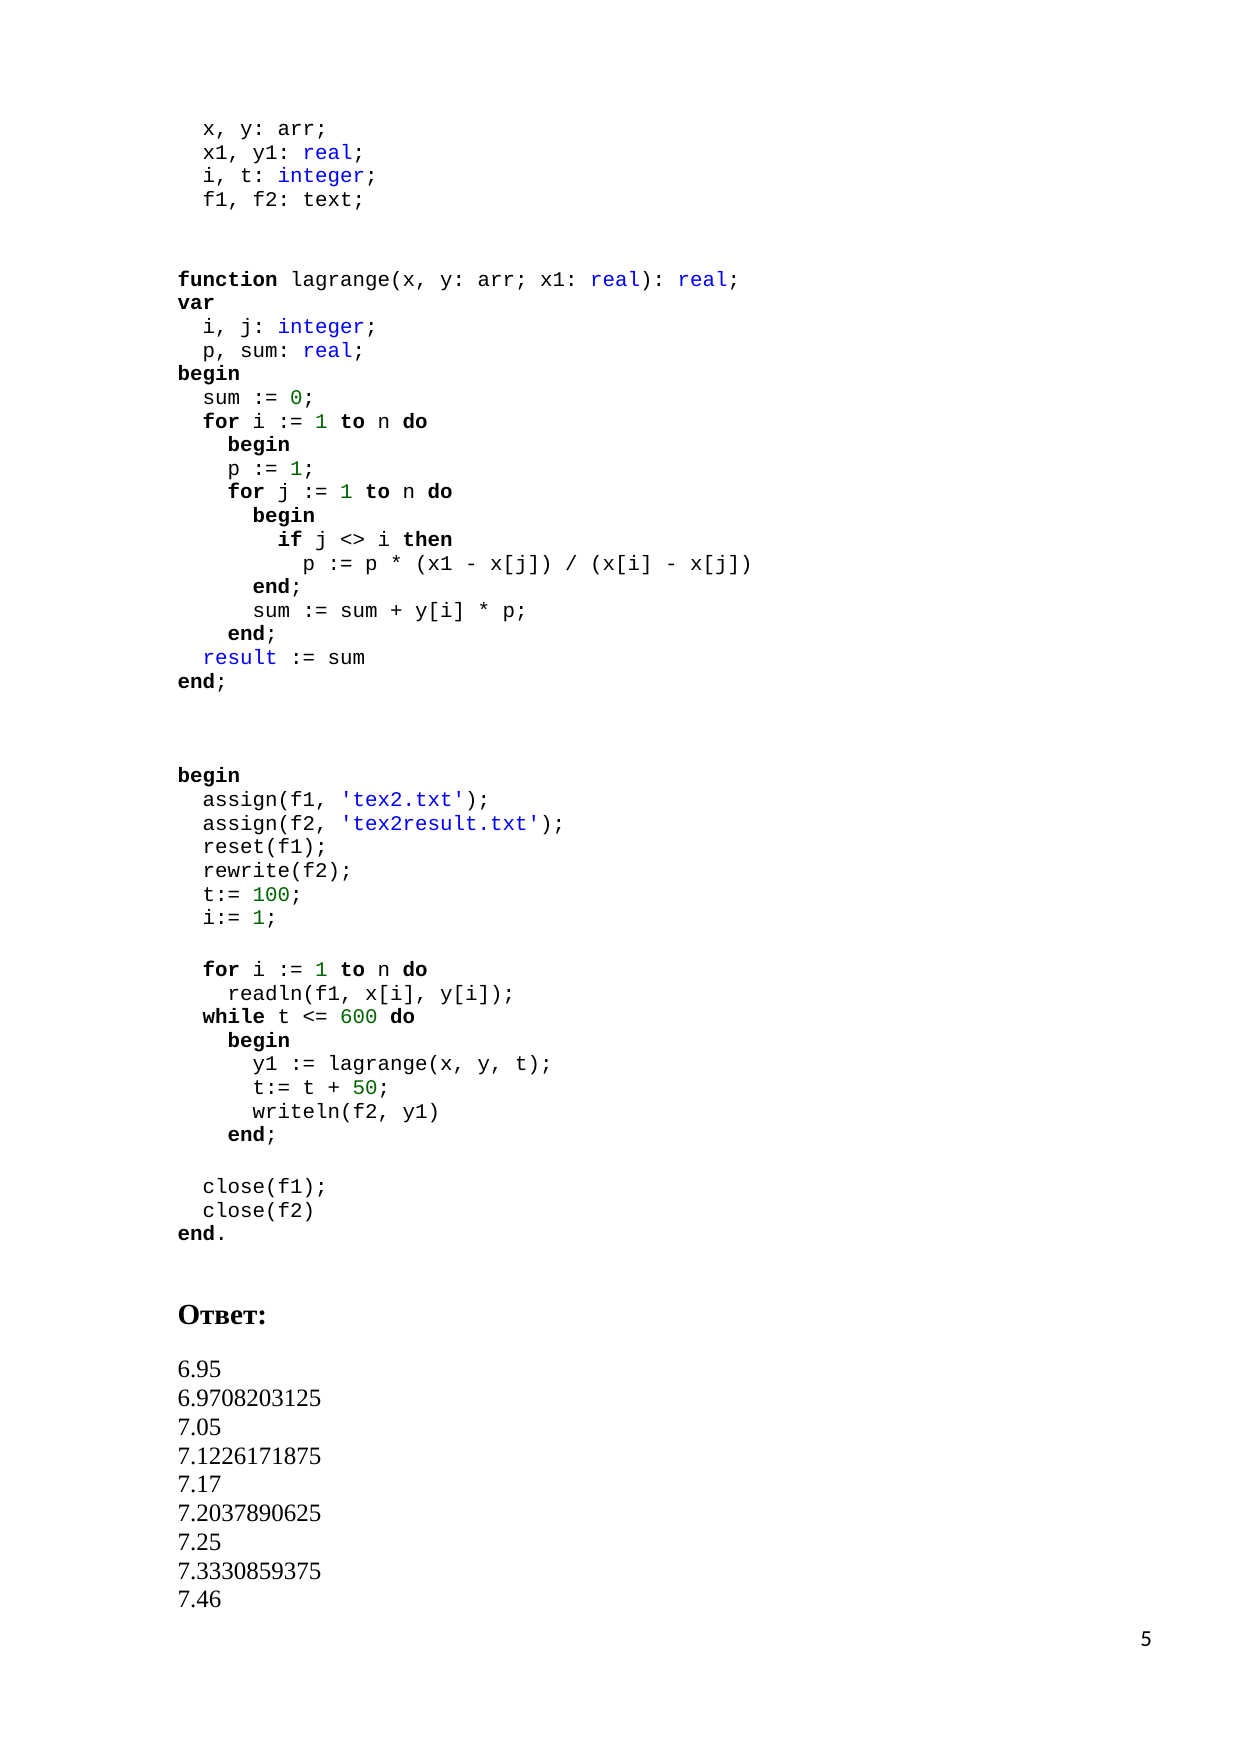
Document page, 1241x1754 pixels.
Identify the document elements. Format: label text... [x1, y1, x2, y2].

text begin [177, 434, 1152, 458]
text for i := 1 to n do [177, 411, 1152, 434]
text end. [177, 1223, 1152, 1247]
text begin [177, 363, 1152, 387]
text t:= t + 50; [177, 1077, 1152, 1101]
text readln(f1, x[i], y[i]); [177, 982, 1152, 1006]
text function lagrange(x, y: arr; x1: real): real; [177, 269, 1152, 292]
text p, sum: real; [177, 340, 1152, 363]
text begin [177, 1030, 1152, 1053]
text end; [177, 576, 1152, 600]
text y1 := lagrange(x, y, t); [177, 1053, 1152, 1077]
text 7.1226171875 [177, 1441, 1152, 1469]
text sum := sum + y[i] * p; [177, 600, 1152, 623]
text 6.95 [177, 1354, 1152, 1383]
text close(f1); [177, 1176, 1152, 1200]
text close(f2) [177, 1200, 1152, 1223]
text 7.05 [177, 1412, 1152, 1441]
text sum := 0; [177, 387, 1152, 411]
text begin [177, 505, 1152, 529]
text end; [177, 1124, 1152, 1148]
text x1, y1: real; [177, 142, 1152, 165]
text assign(f2, 'tex2result.txt'); [177, 813, 1152, 836]
text if j <> i then [177, 529, 1152, 552]
text 7.46 [177, 1584, 1152, 1613]
text 6.9708203125 [177, 1383, 1152, 1412]
text begin [177, 765, 1152, 789]
text 7.17 [177, 1469, 1152, 1498]
text p := p * (x1 - x[j]) / (x[i] - x[j]) [177, 552, 1152, 576]
text i, j: integer; [177, 316, 1152, 340]
text p := 1; [177, 458, 1152, 482]
text writeln(f2, y1) [177, 1101, 1152, 1124]
text i:= 1; [177, 907, 1152, 931]
text 7.2037890625 [177, 1498, 1152, 1527]
text i, t: integer; [177, 165, 1152, 189]
text for j := 1 to n do [177, 482, 1152, 505]
text result := sum [177, 647, 1152, 671]
text end; [177, 623, 1152, 647]
text 7.25 [177, 1527, 1152, 1556]
text for i := 1 to n do [177, 959, 1152, 982]
text f1, f2: text; [177, 189, 1152, 213]
text var [177, 292, 1152, 316]
text end; [177, 671, 1152, 694]
text while t <= 600 do [177, 1006, 1152, 1030]
text assign(f1, 'tex2.txt'); [177, 789, 1152, 813]
text Ответ: [177, 1297, 1152, 1331]
text x, y: arr; [177, 118, 1152, 142]
text reset(f1); [177, 836, 1152, 860]
text 7.3330859375 [177, 1556, 1152, 1584]
text t:= 100; [177, 883, 1152, 907]
text rewrite(f2); [177, 860, 1152, 883]
